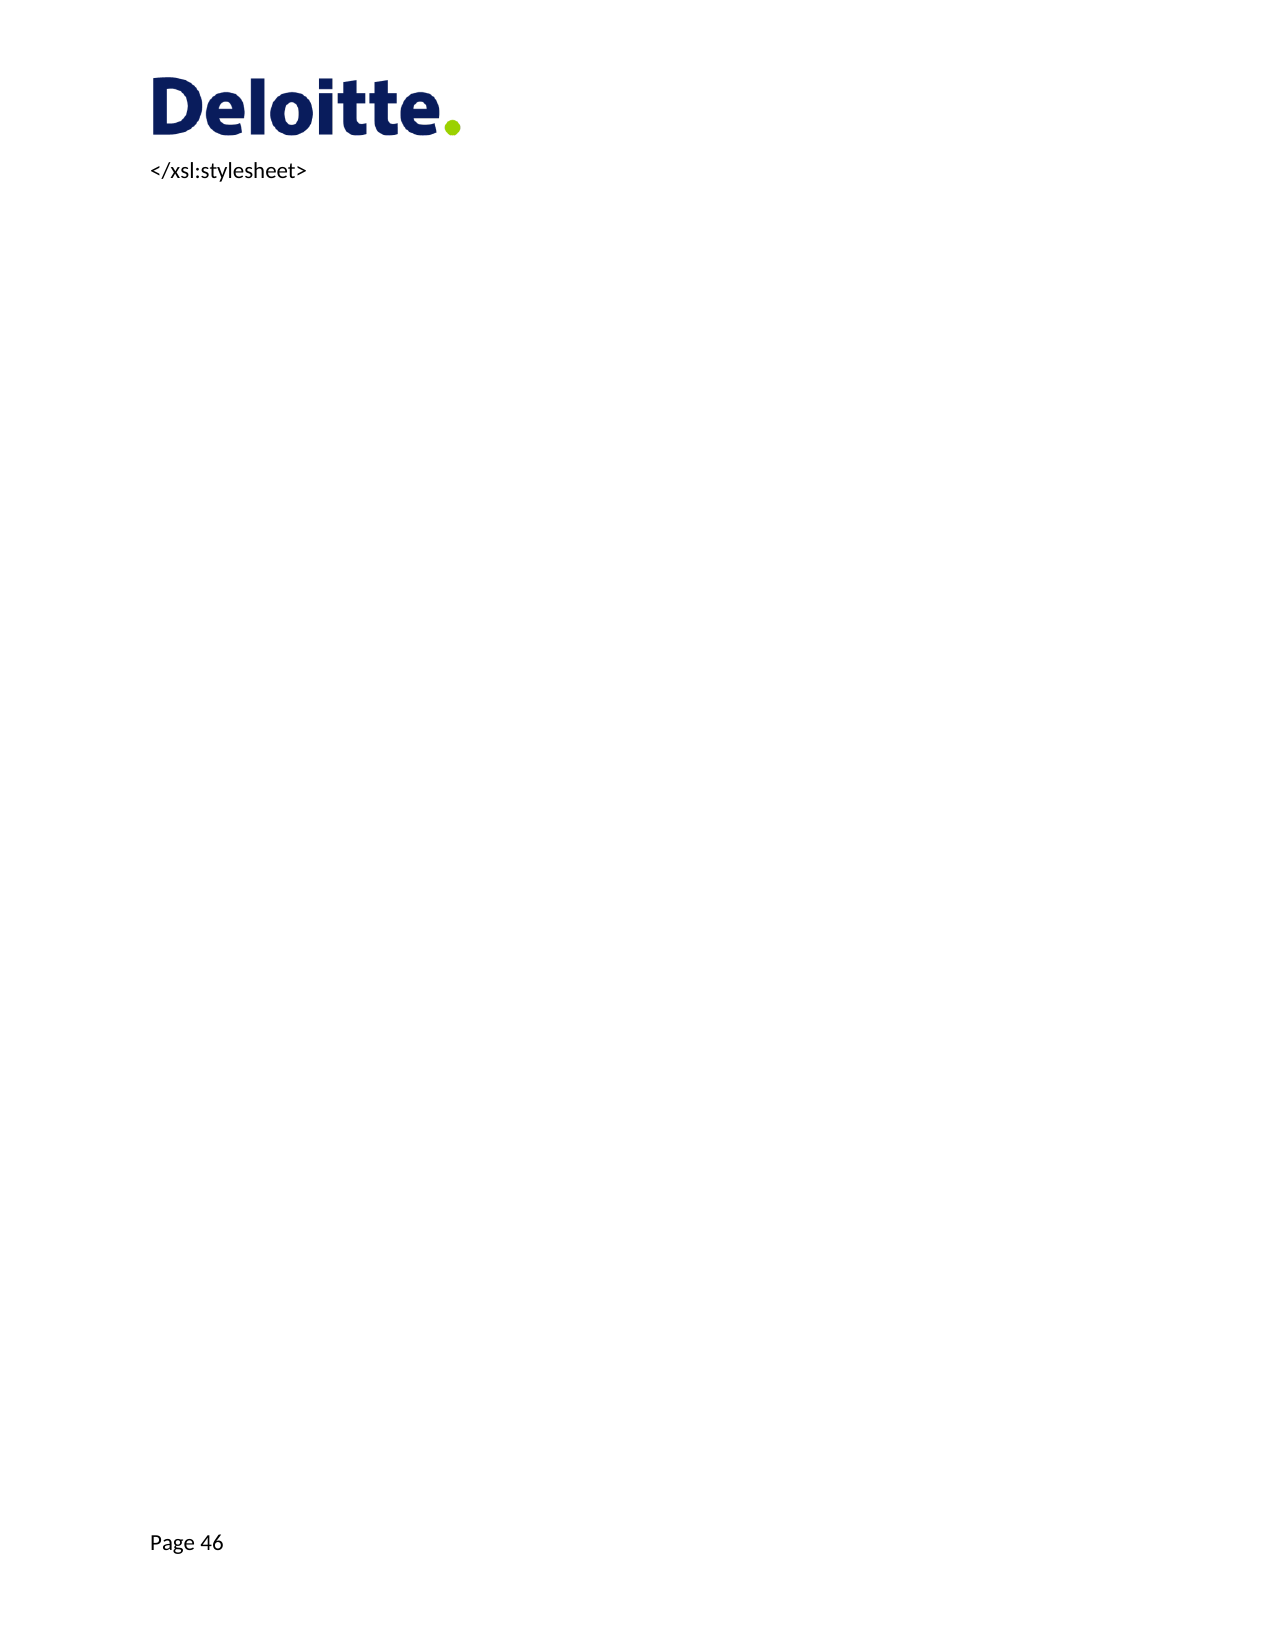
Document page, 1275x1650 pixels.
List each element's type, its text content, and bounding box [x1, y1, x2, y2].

picture [150, 75, 463, 138]
